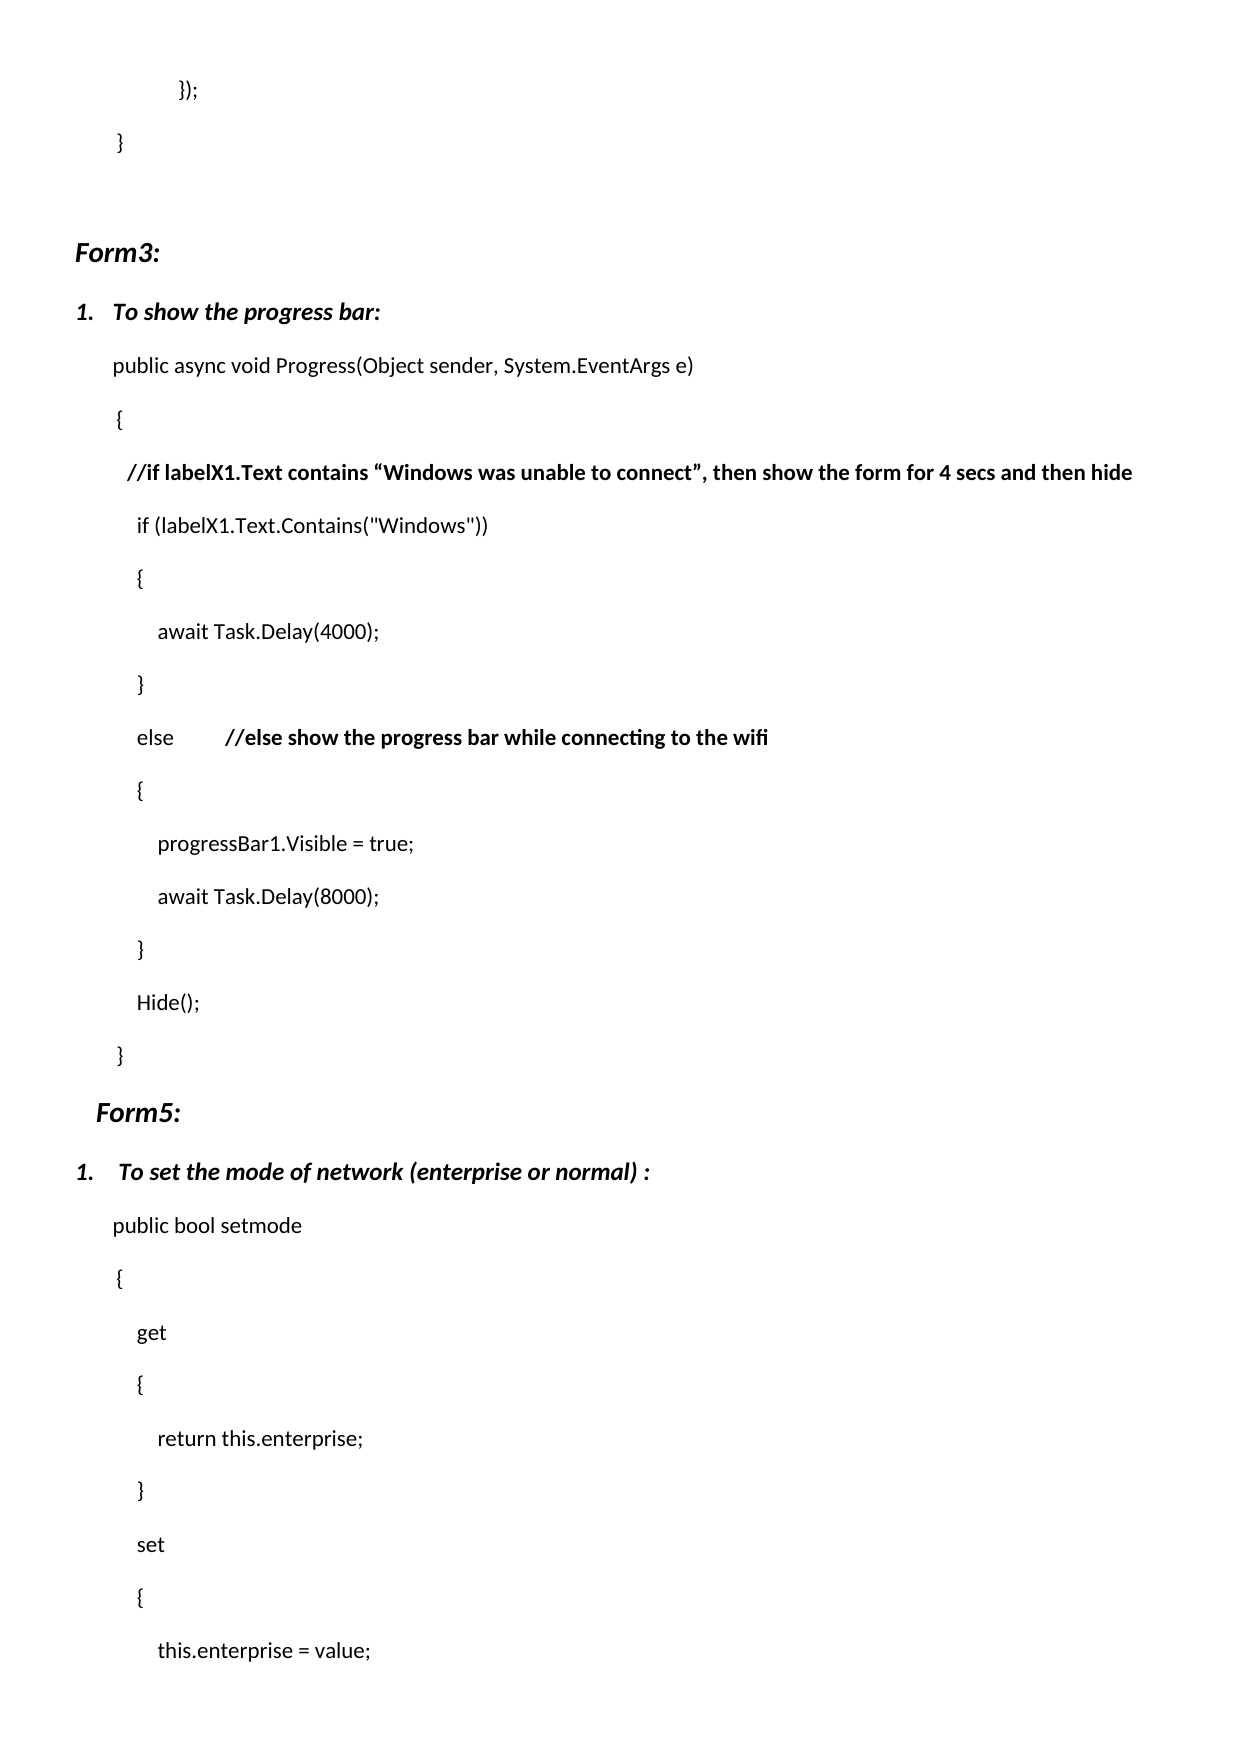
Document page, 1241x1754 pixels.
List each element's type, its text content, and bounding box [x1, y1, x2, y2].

text if (labelX1.Text.Contains("Windows")) [75, 511, 1165, 539]
text { [75, 1264, 1165, 1293]
text else //else show the progress bar while connecting to the wifi [75, 723, 1165, 751]
list To set the mode of network (enterprise or normal) : [75, 1156, 1165, 1186]
text await Task.Delay(8000); [75, 882, 1165, 910]
text await Task.Delay(4000); [75, 617, 1165, 645]
text { [75, 405, 1165, 433]
text Hide(); [75, 988, 1165, 1016]
text this.enterprise = value; [75, 1636, 1165, 1664]
list To show the progress bar: [75, 296, 1165, 326]
text } [75, 935, 1165, 963]
text public bool setmode [75, 1212, 1165, 1239]
text Form3: [75, 234, 1165, 270]
text set [75, 1530, 1165, 1558]
text } [75, 1477, 1165, 1505]
text return this.enterprise; [75, 1424, 1165, 1452]
text { [75, 1583, 1165, 1611]
text } [75, 128, 1165, 156]
text } [75, 670, 1165, 698]
text public async void Progress(Object sender, System.EventArgs e) [75, 352, 1165, 380]
text //if labelX1.Text contains “Windows was unable to connect”, then show the form for 4 secs and then hide [75, 458, 1165, 486]
text } [75, 1041, 1165, 1069]
text { [75, 1371, 1165, 1399]
text { [75, 564, 1165, 592]
text }); [75, 75, 1165, 103]
text get [75, 1318, 1165, 1346]
text Form5: [75, 1094, 1165, 1129]
text progressBar1.Visible = true; [75, 829, 1165, 857]
text { [75, 776, 1165, 804]
